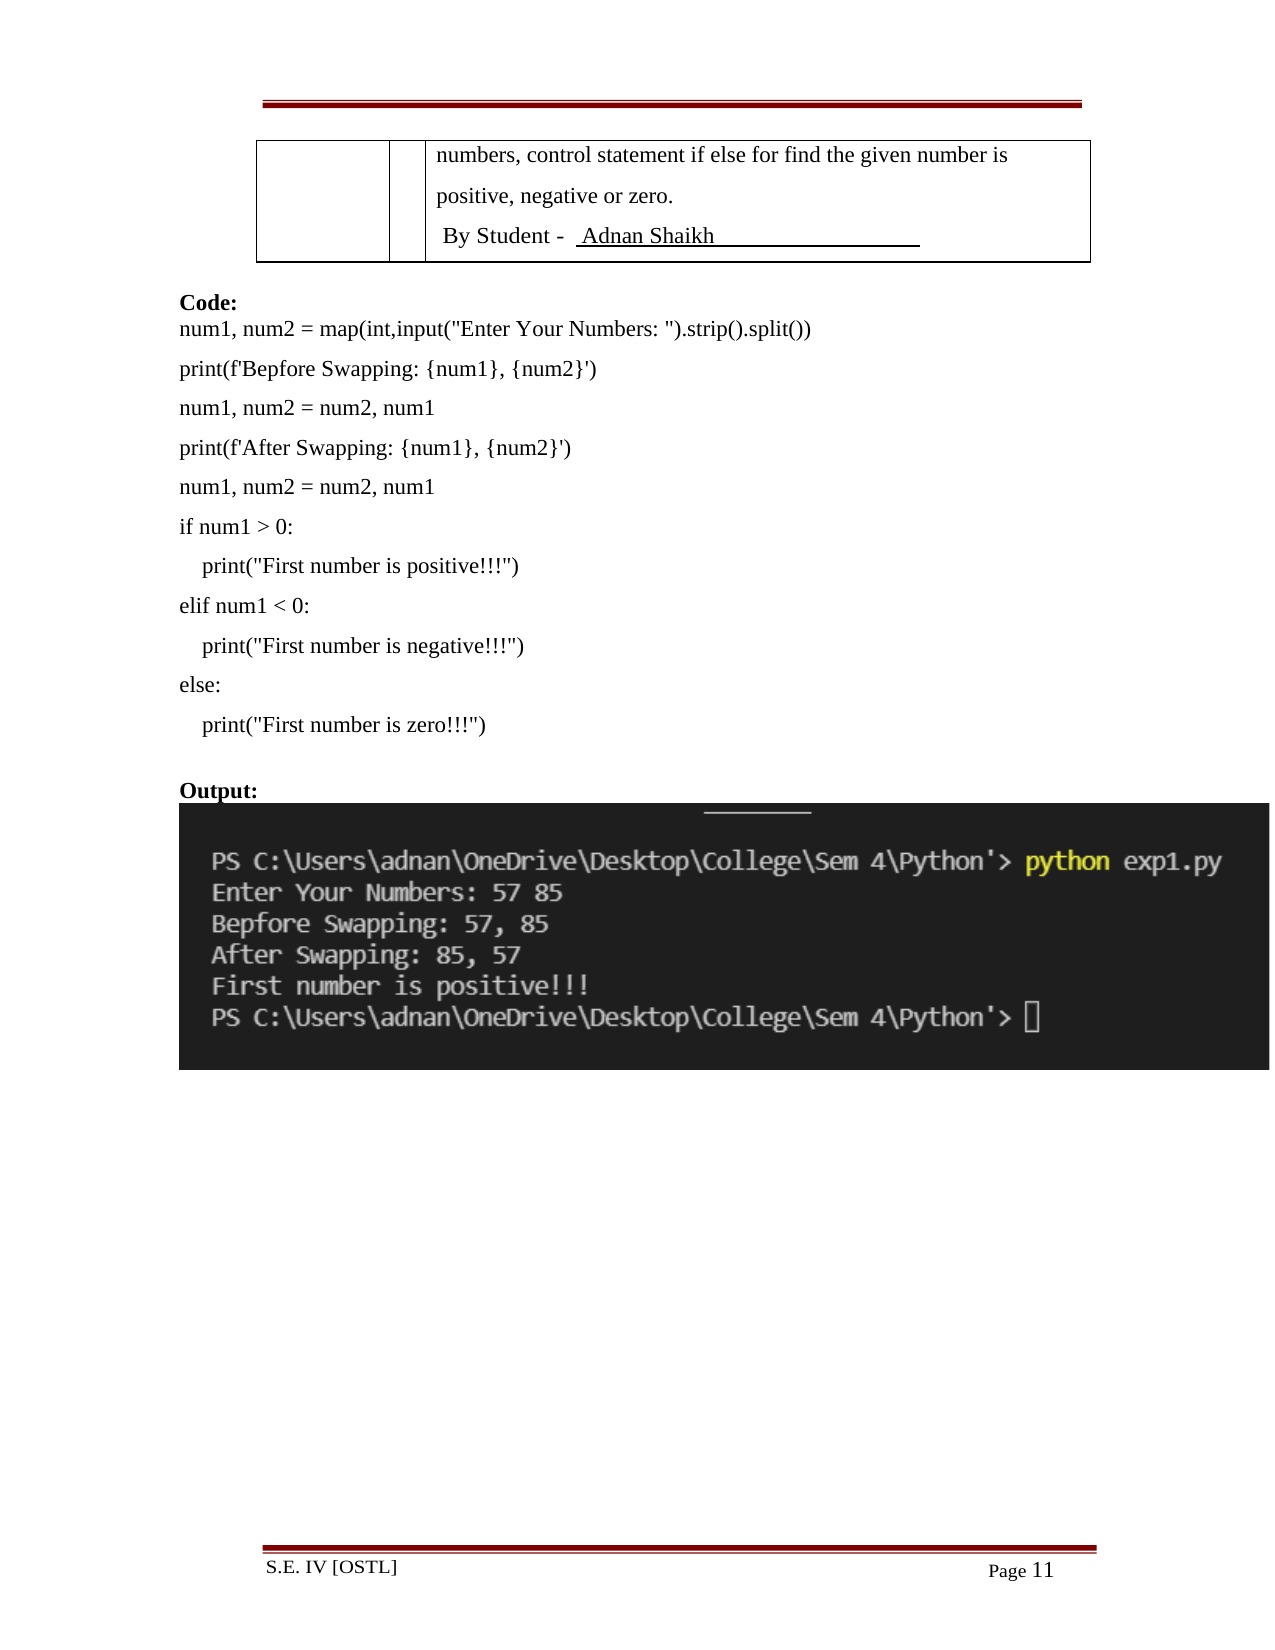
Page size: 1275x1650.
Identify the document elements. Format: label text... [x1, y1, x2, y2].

text Code: [179, 289, 1106, 315]
table_header [257, 141, 389, 261]
text else: [179, 671, 1106, 698]
text print(f'After Swapping: {num1}, {num2}') [179, 434, 1106, 460]
table_header [390, 141, 425, 261]
text print("First number is negative!!!") [179, 632, 1106, 658]
text print("First number is zero!!!") [179, 711, 1106, 737]
text elif num1 < 0: [179, 592, 1106, 618]
text if num1 > 0: [179, 513, 1106, 539]
text Output: [179, 777, 1106, 803]
text print("First number is positive!!!") [179, 553, 1106, 579]
text num1, num2 = num2, num1 [179, 394, 1106, 421]
text num1, num2 = map(int,input("Enter Your Numbers: ").strip().split()) [179, 315, 1106, 341]
table_header numbers, control statement if else for find the given number is positive, negative or zero. By Student - Adnan Shaikh [426, 141, 1090, 261]
picture [179, 803, 1270, 1070]
text num1, num2 = num2, num1 [179, 473, 1106, 500]
text print(f'Bepfore Swapping: {num1}, {num2}') [179, 355, 1106, 381]
